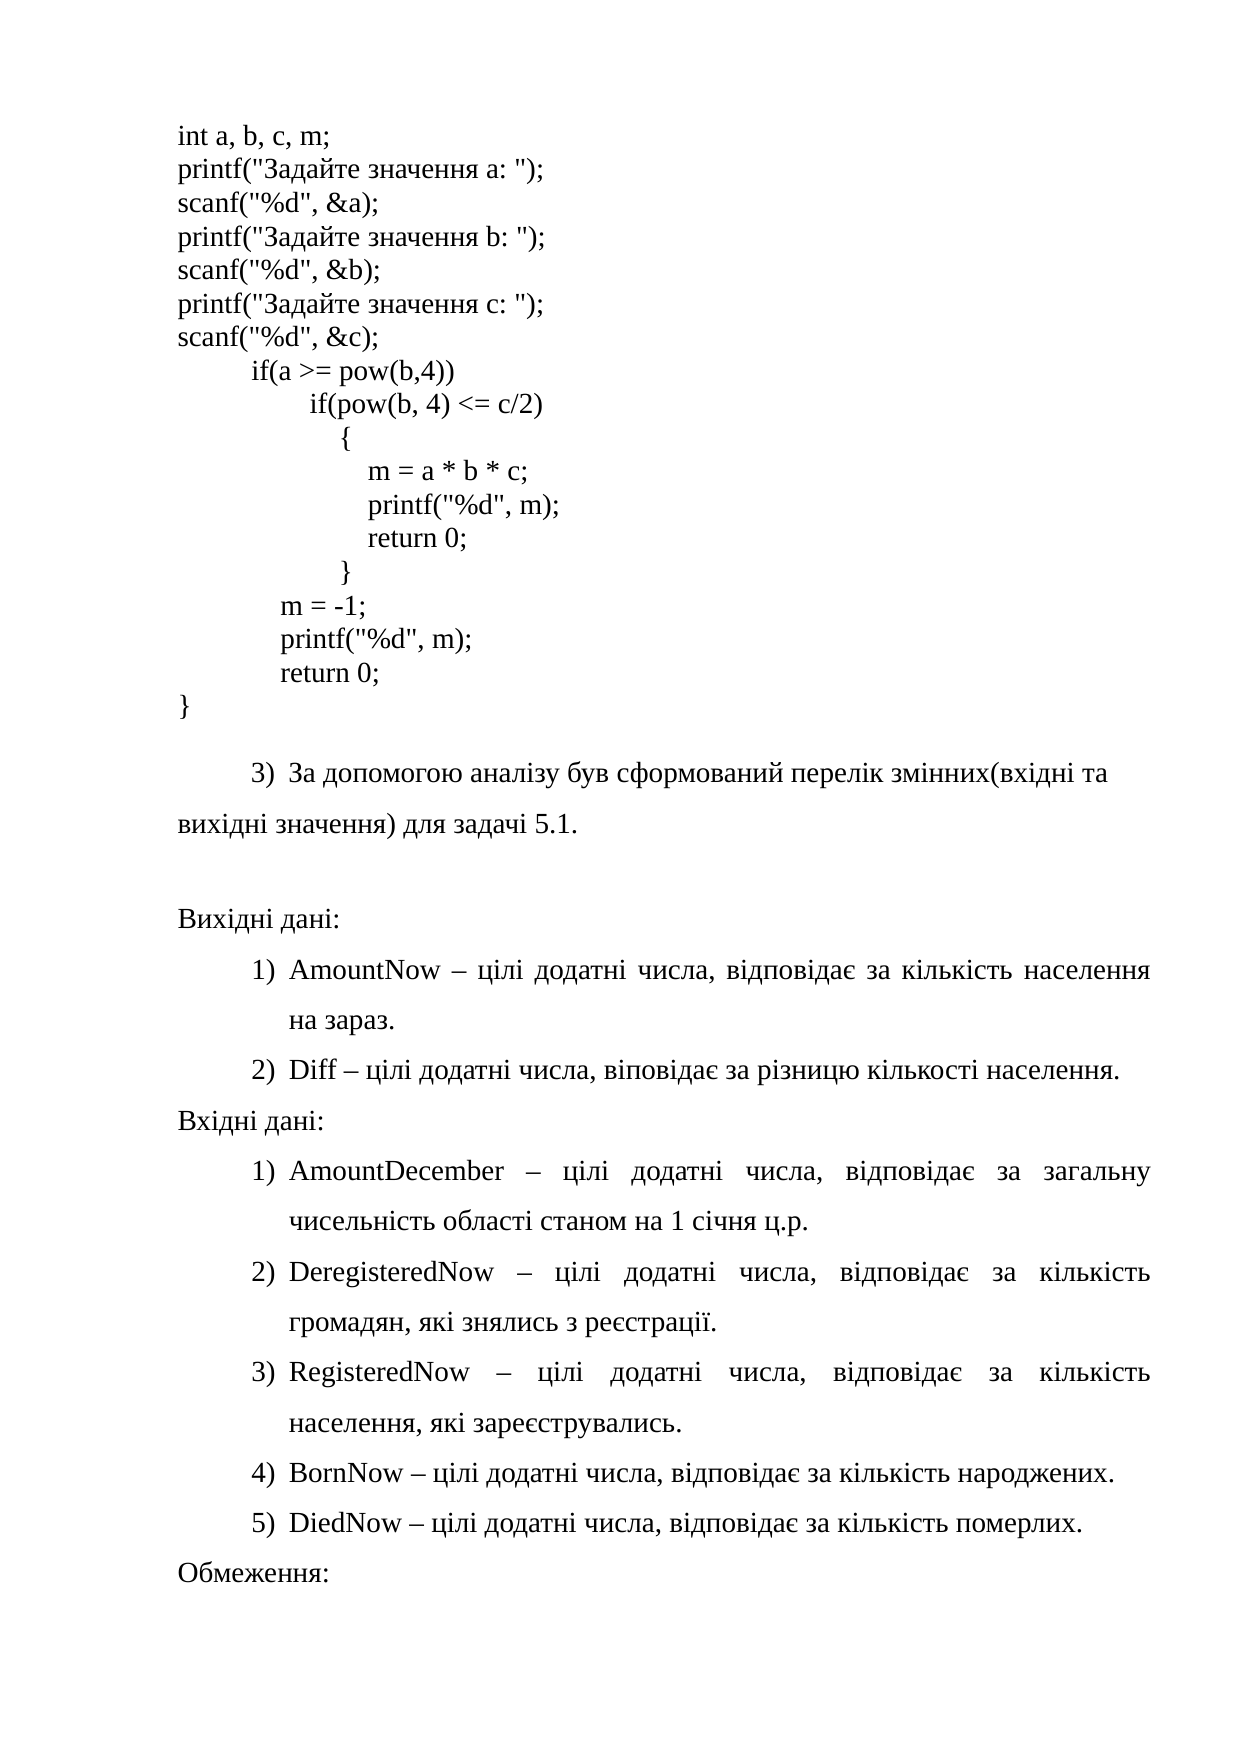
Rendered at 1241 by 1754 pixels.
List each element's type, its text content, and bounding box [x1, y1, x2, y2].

text scanf("%d", &a); [177, 185, 1152, 219]
text if(pow(b, 4) <= c/2) [177, 386, 1152, 420]
text } [177, 688, 1152, 722]
list DiedNow – цілі додатні числа, відповідає за кількість померлих. [251, 1505, 1152, 1539]
text if(a >= pow(b,4)) [177, 353, 1152, 386]
text Вхідні дані: [177, 1103, 1152, 1136]
text scanf("%d", &b); [177, 252, 1152, 286]
list RegisteredNow – цілі додатні числа, відповідає за кількість населення, які зареєструвались. [251, 1354, 1152, 1438]
text return 0; [177, 655, 1152, 688]
list BornNow – цілі додатні числа, відповідає за кількість народжених. [251, 1455, 1152, 1488]
list За допомогою аналізу був сформований перелік змінних(вхідні та [251, 755, 1152, 789]
list DeregisteredNow – цілі додатні числа, відповідає за кількість громадян, які знялись з реєстрації. [251, 1254, 1152, 1338]
text printf("%d", m); [177, 487, 1152, 521]
text printf("Задайте значення а: "); [177, 152, 1152, 185]
text Обмеження: [177, 1556, 1152, 1589]
text printf("%d", m); [177, 621, 1152, 655]
list AmountNow – цілі додатні числа, відповідає за кількість населення на зараз. [251, 952, 1152, 1036]
text m = -1; [177, 588, 1152, 621]
list AmountDecember – цілі додатні числа, відповідає за загальну чисельність області станом на 1 січня ц.р. [251, 1153, 1152, 1237]
text m = a * b * c; [177, 453, 1152, 487]
text } [177, 554, 1152, 588]
text printf("Задайте значення c: "); [177, 286, 1152, 319]
text { [177, 420, 1152, 453]
list Diff – цілі додатні числа, віповідає за різницю кількості населення. [251, 1052, 1152, 1086]
text printf("Задайте значення b: "); [177, 219, 1152, 252]
text Вихідні дані: [177, 902, 1152, 935]
text return 0; [177, 521, 1152, 554]
text scanf("%d", &c); [177, 319, 1152, 353]
text int a, b, c, m; [177, 118, 1152, 152]
text вихідні значення) для задачі 5.1. [177, 806, 1152, 839]
